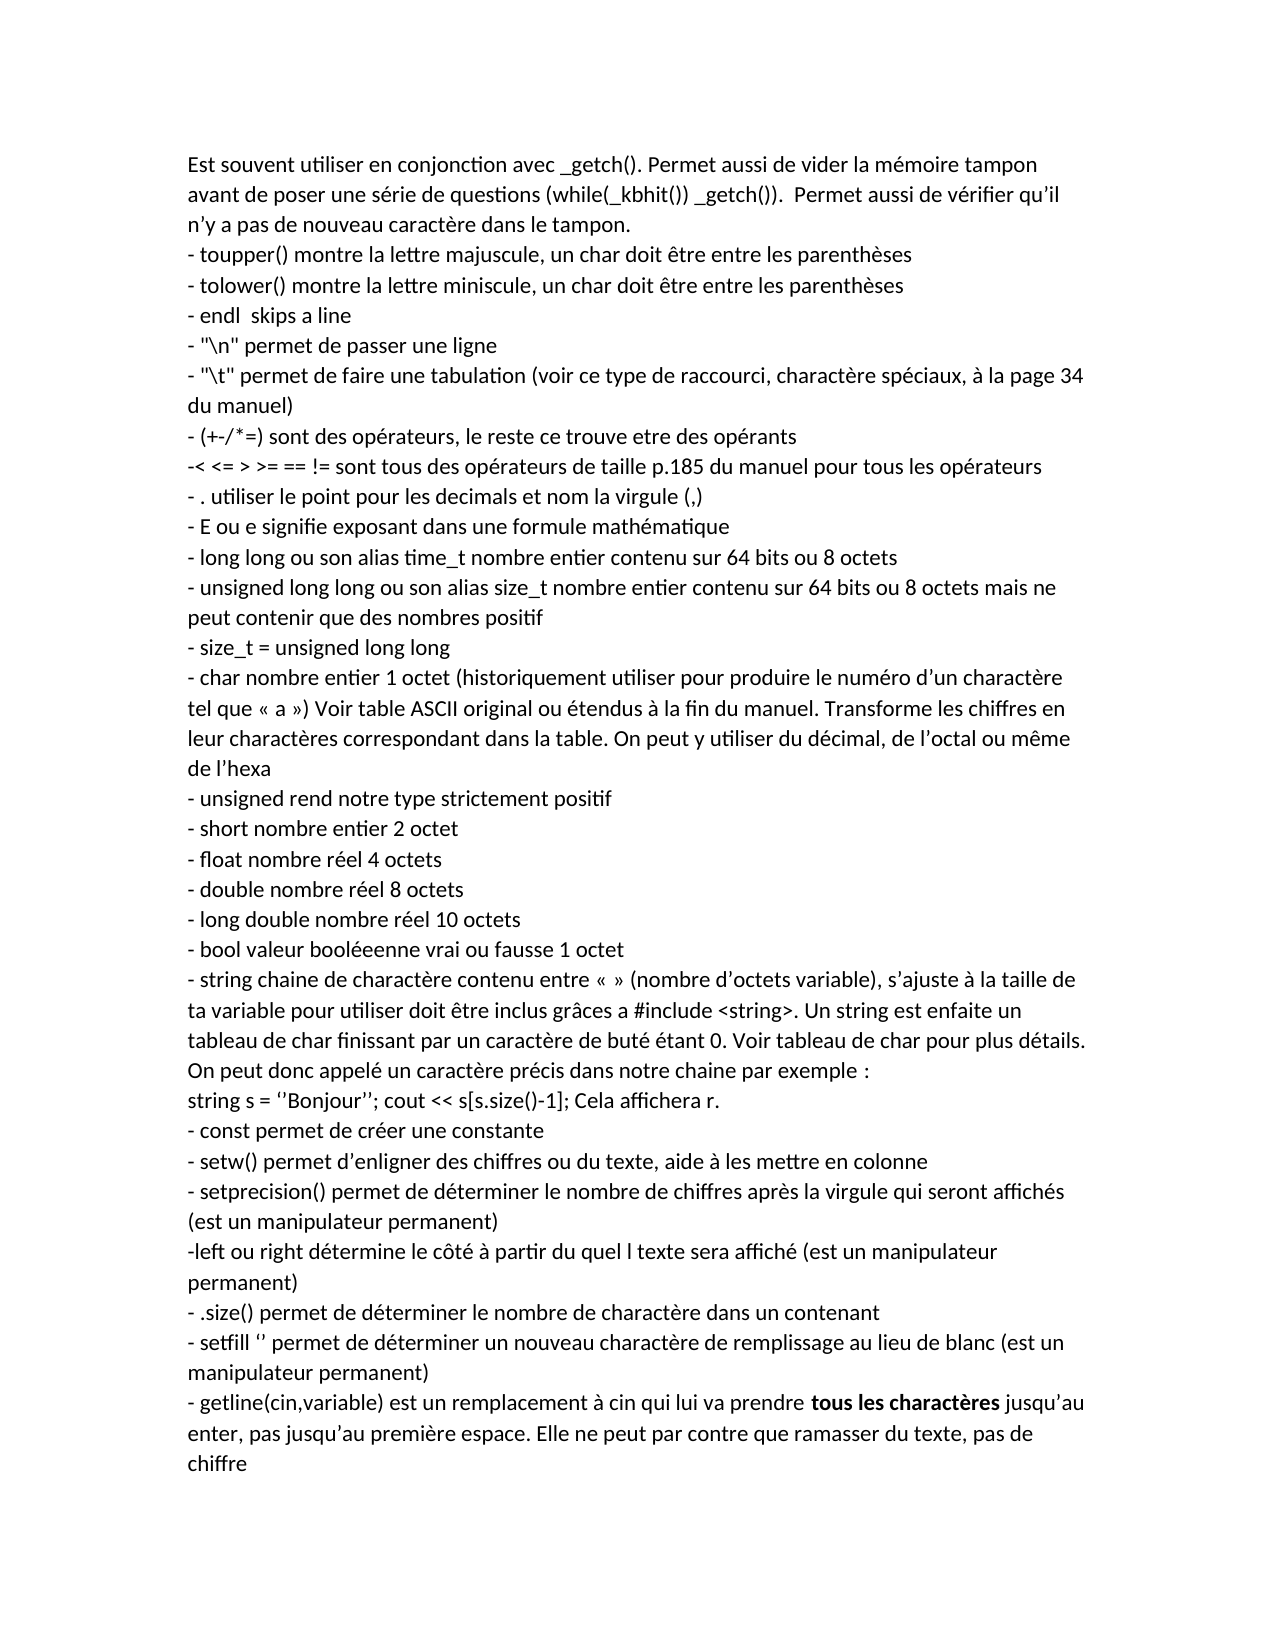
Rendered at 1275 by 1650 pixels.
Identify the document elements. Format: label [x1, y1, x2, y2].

text [187, 150, 1087, 1477]
